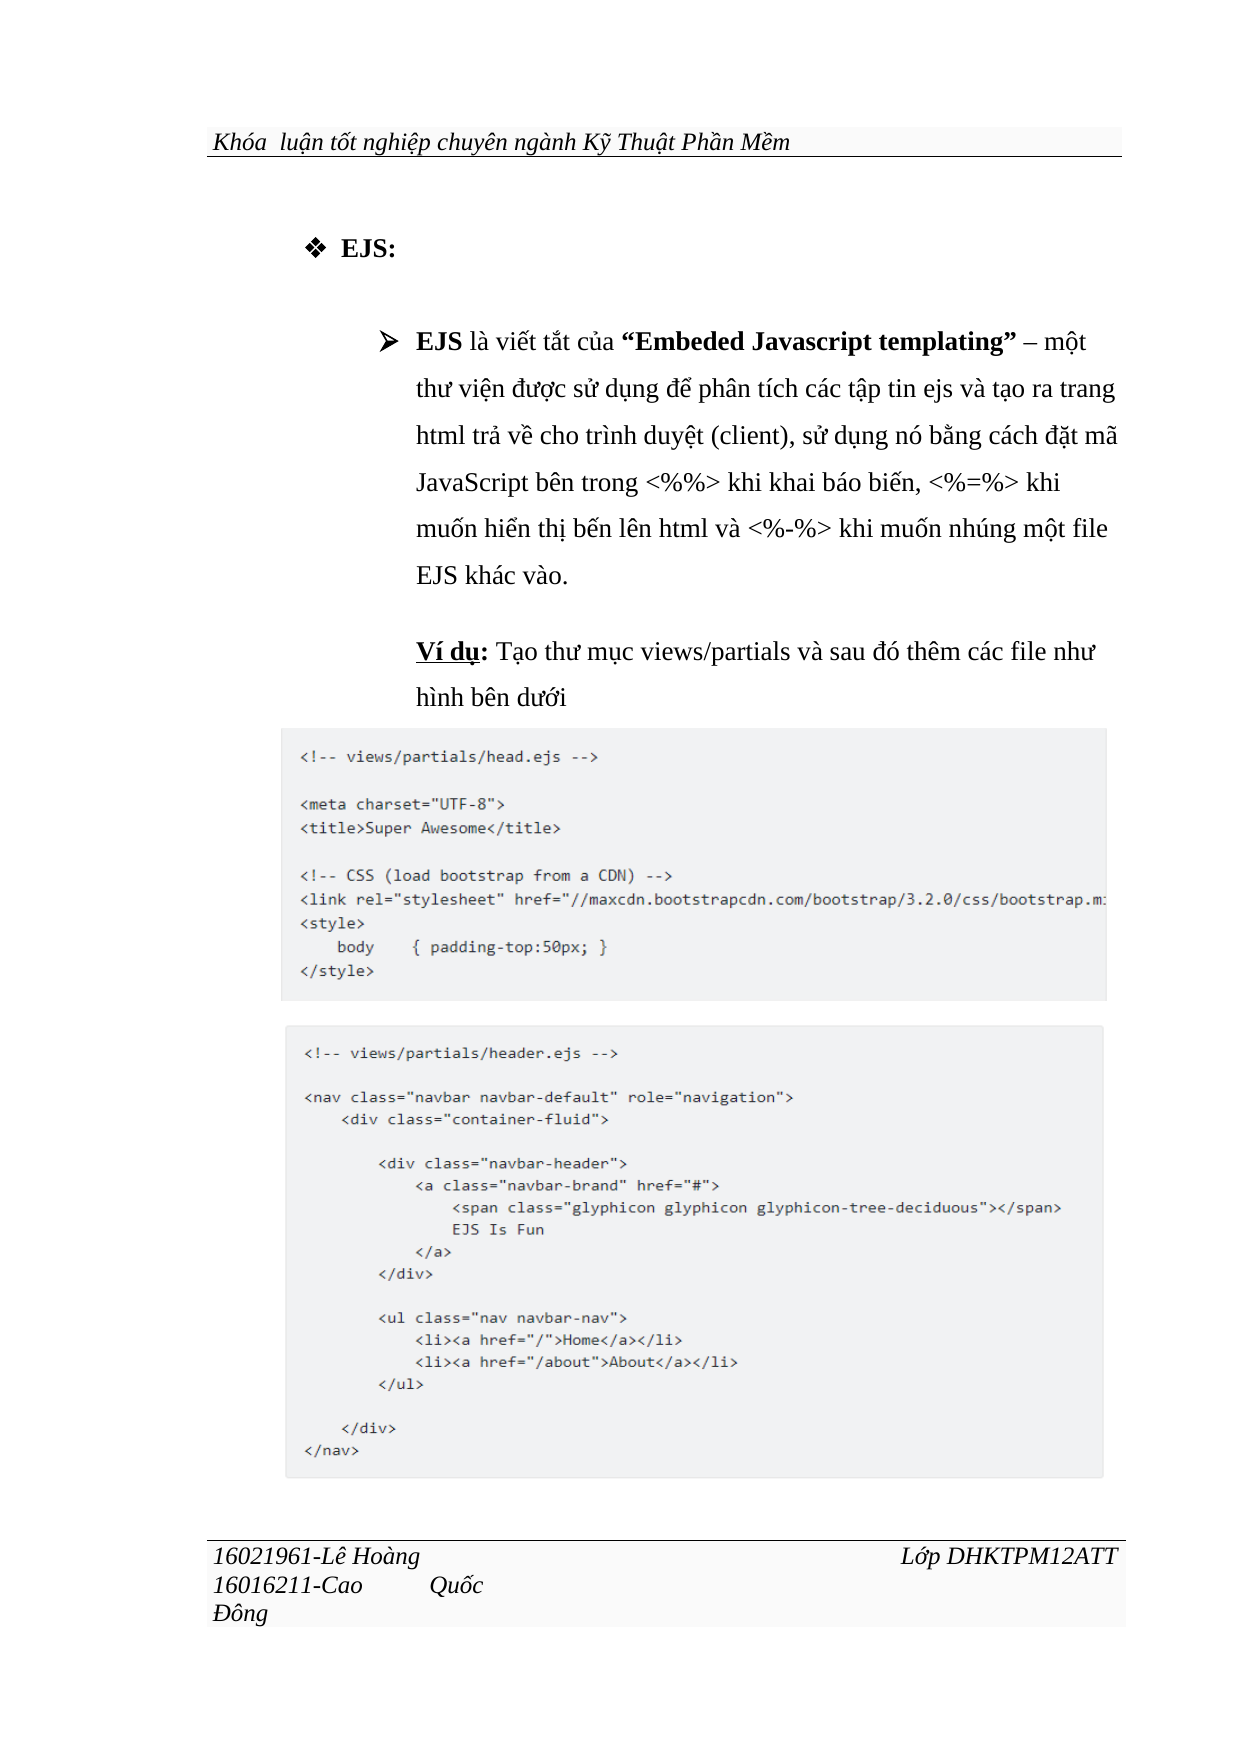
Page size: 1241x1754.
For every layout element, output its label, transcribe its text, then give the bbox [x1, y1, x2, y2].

picture [272, 1015, 1116, 1492]
list EJS là viết tắt của “Embeded Javascript templating” – một thư viện được sử dụng để phân tích các tập tin ejs và tạo ra trang html trả về cho trình duyệt (client), sử dụng nó bằng cách đặt mã JavaScript bên trong <%%> khi khai báo biến, <%=%> khi muốn hiển thị bến lên html và <%-%> khi muốn nhúng một file EJS khác vào. [378, 326, 1122, 590]
picture [280, 728, 1108, 1001]
text Ví dụ: Tạo thư mục views/partials và sau đó thêm các file như hình bên dưới [416, 635, 1122, 713]
list EJS: [303, 232, 1122, 263]
